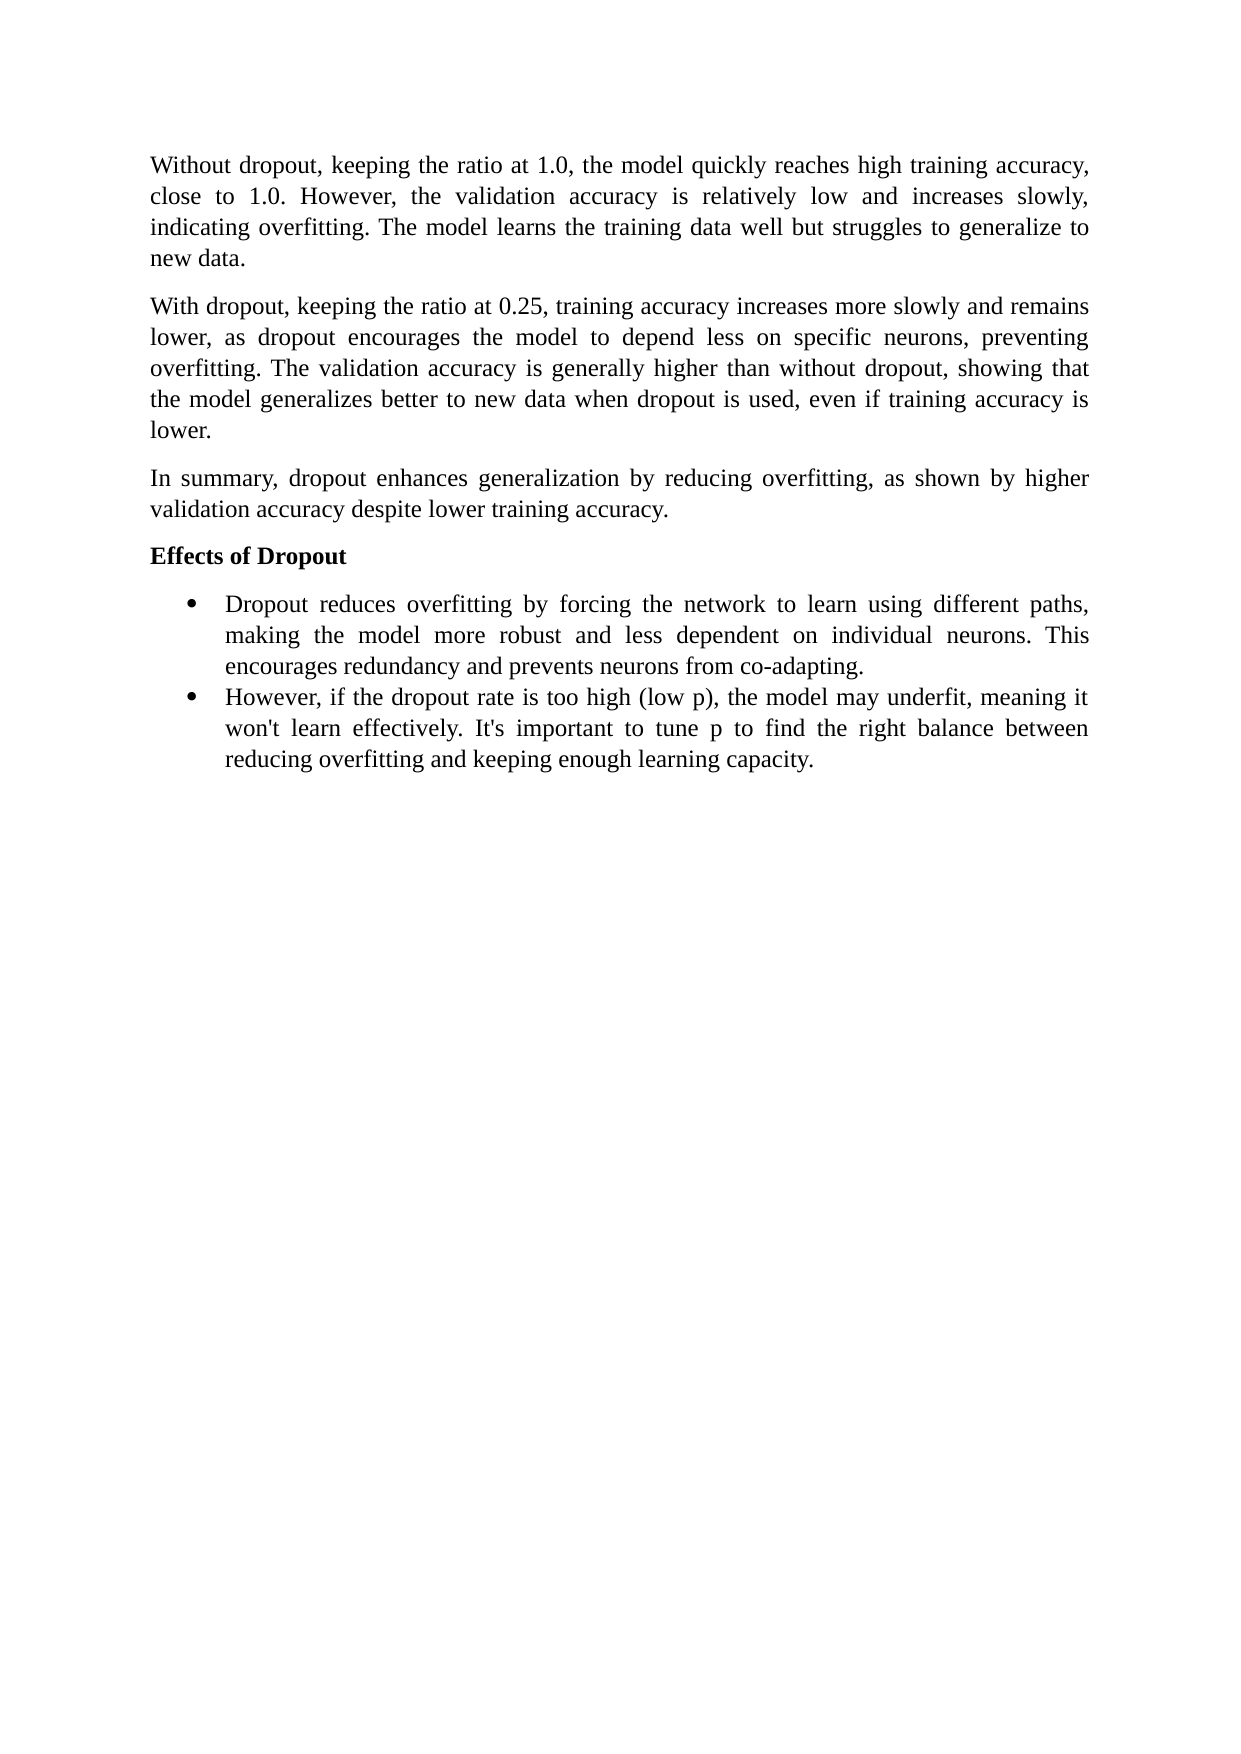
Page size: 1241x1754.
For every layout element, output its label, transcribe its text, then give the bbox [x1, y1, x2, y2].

text Without dropout, keeping the ratio at 1.0, the model quickly reaches high training accuracy, close to 1.0. However, the validation accuracy is relatively low and increases slowly, indicating overfitting. The model learns the training data well but struggles to generalize to new data. [150, 150, 1090, 272]
text In summary, dropout enhances generalization by reducing overfitting, as shown by higher validation accuracy despite lower training accuracy. [150, 463, 1090, 522]
text Effects of Dropout [150, 541, 1090, 570]
list Dropout reduces overfitting by forcing the network to learn using different paths, making the model more robust and less dependent on individual neurons. This encourages redundancy and prevents neurons from co-adapting. [187, 589, 1090, 680]
list However, if the dropout rate is too high (low p), the model may underfit, meaning it won't learn effectively. It's important to tune p to find the right balance between reducing overfitting and keeping enough learning capacity. [187, 682, 1090, 773]
text With dropout, keeping the ratio at 0.25, training accuracy increases more slowly and remains lower, as dropout encourages the model to depend less on specific neurons, preventing overfitting. The validation accuracy is generally higher than without dropout, showing that the model generalizes better to new data when dropout is used, even if training accuracy is lower. [150, 291, 1090, 444]
